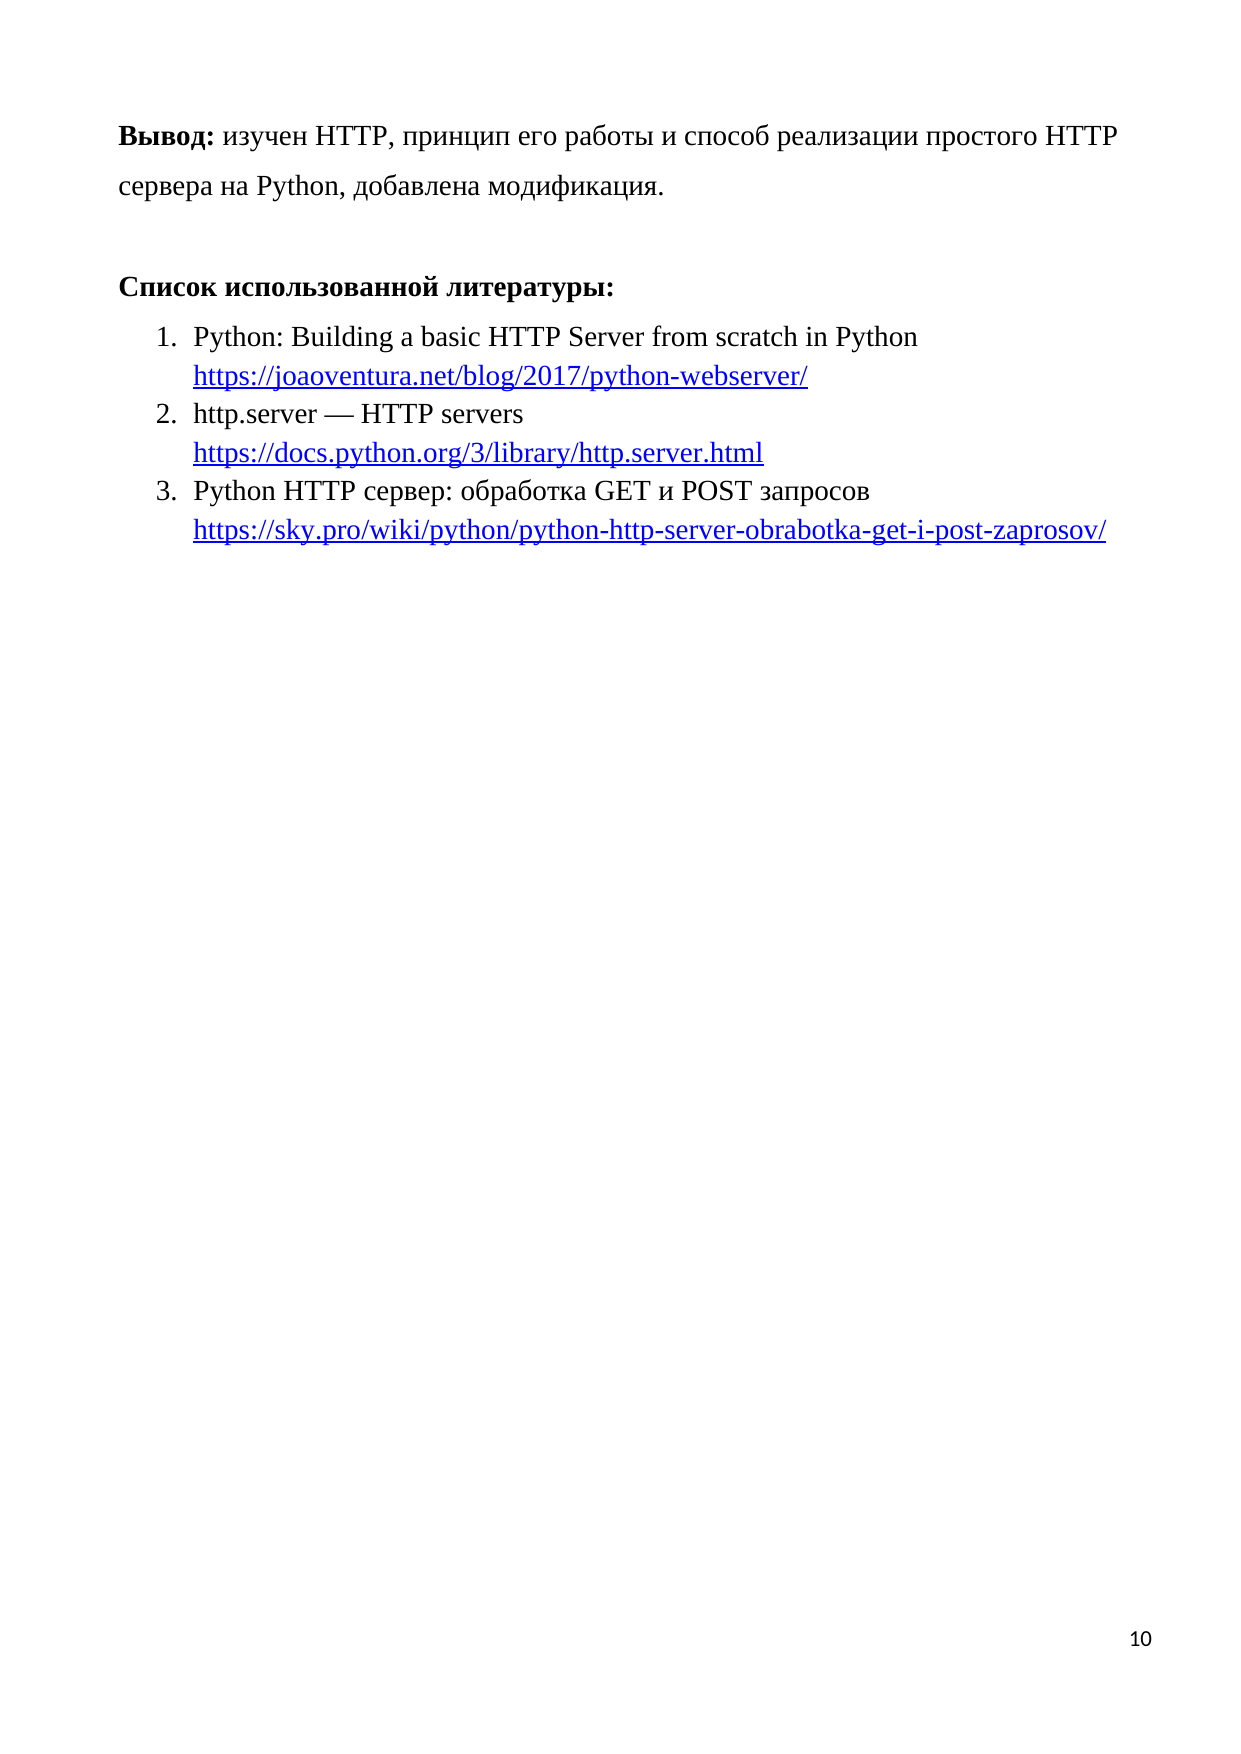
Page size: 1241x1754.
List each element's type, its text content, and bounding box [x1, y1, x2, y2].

text Список использованной литературы: [118, 269, 1152, 303]
list Python HTTP сервер: обработка GET и POST запросов https://sky.pro/wiki/python/python-http-server-obrabotka-get-i-post-zaprosov/ [156, 473, 1152, 546]
text Вывод: изучен HTTP, принцип его работы и способ реализации простого HTTP сервера на Python, добавлена модификация. [118, 118, 1152, 202]
list http.server — HTTP servers https://docs.python.org/3/library/http.server.html [156, 396, 1152, 468]
list Python: Building a basic HTTP Server from scratch in Python https://joaoventura.net/blog/2017/python-webserver/ [156, 319, 1152, 391]
